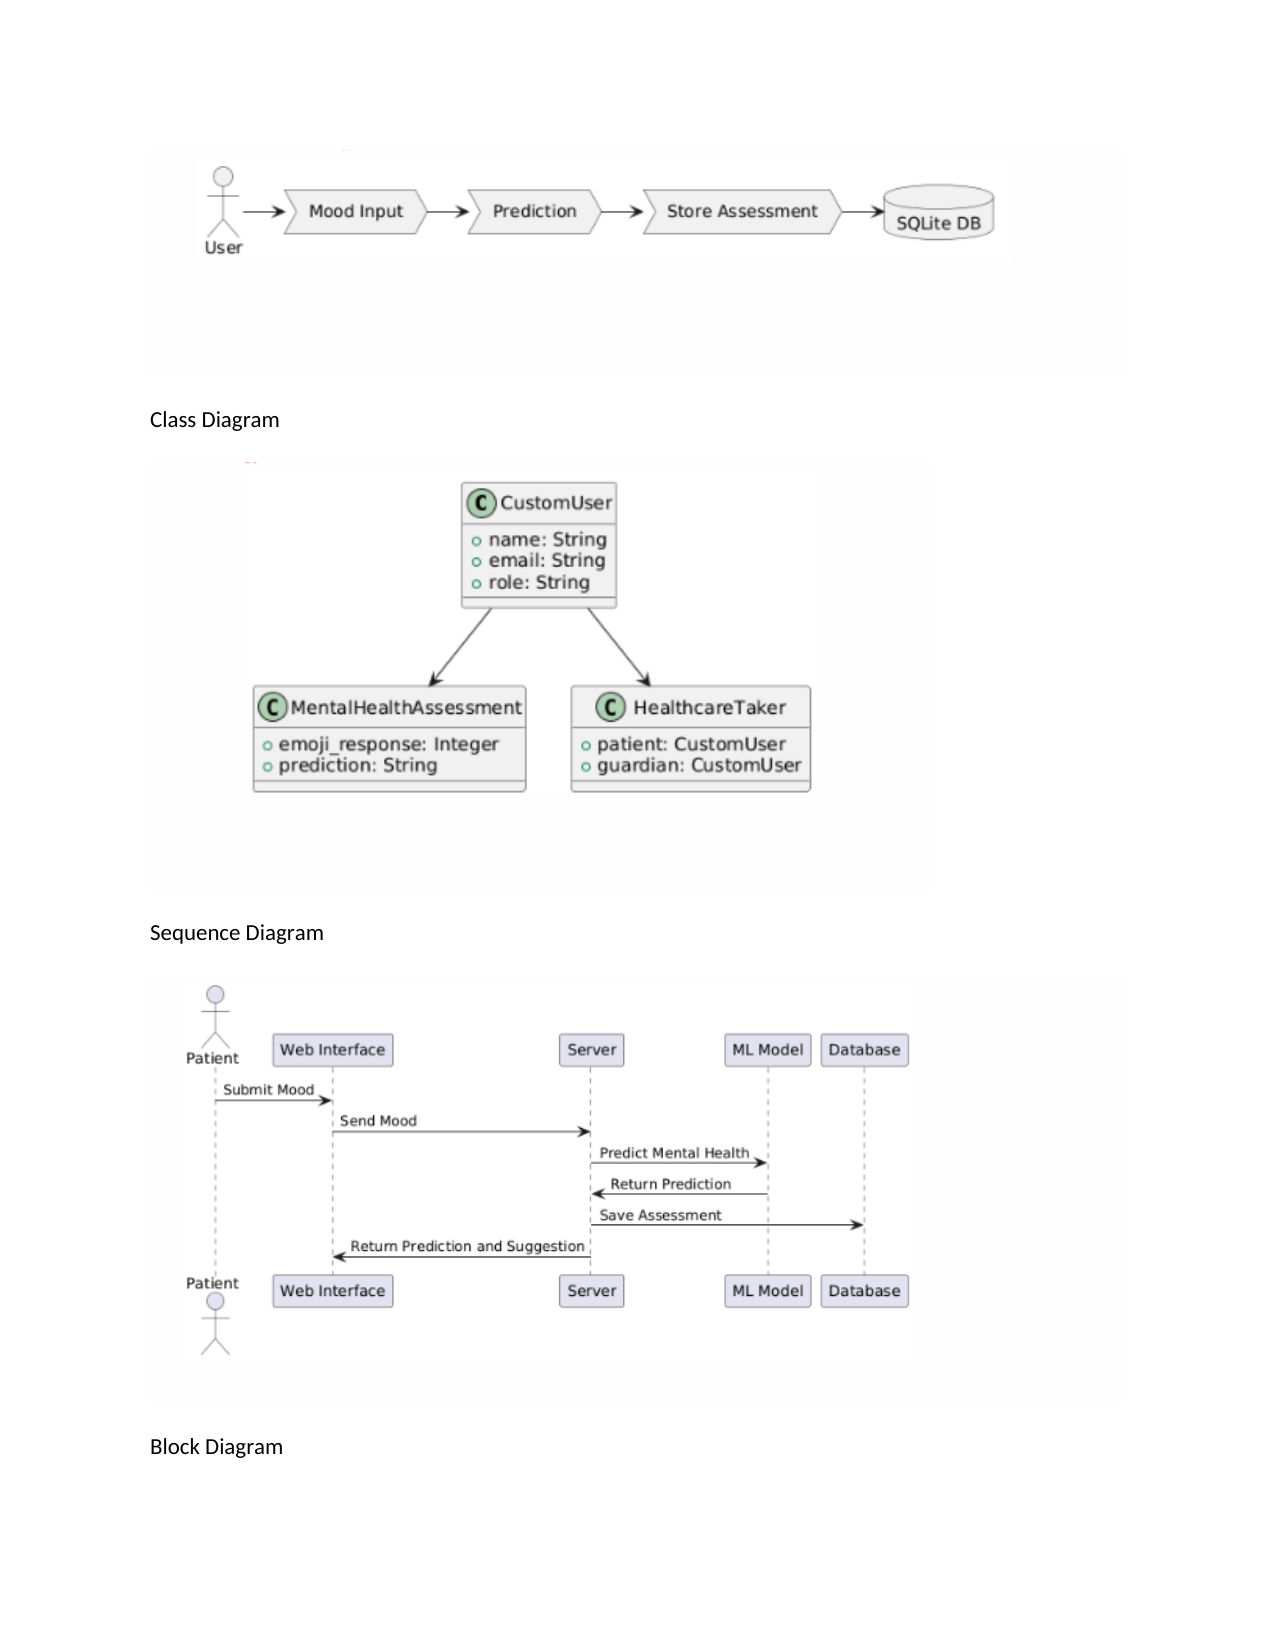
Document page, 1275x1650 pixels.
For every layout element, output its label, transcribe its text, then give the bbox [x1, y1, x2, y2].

picture [150, 462, 932, 890]
text Class Diagram [150, 406, 1125, 434]
picture [150, 150, 1125, 377]
text Block Diagram [150, 1432, 1125, 1460]
picture [150, 975, 1125, 1403]
text Sequence Diagram [150, 918, 1125, 946]
